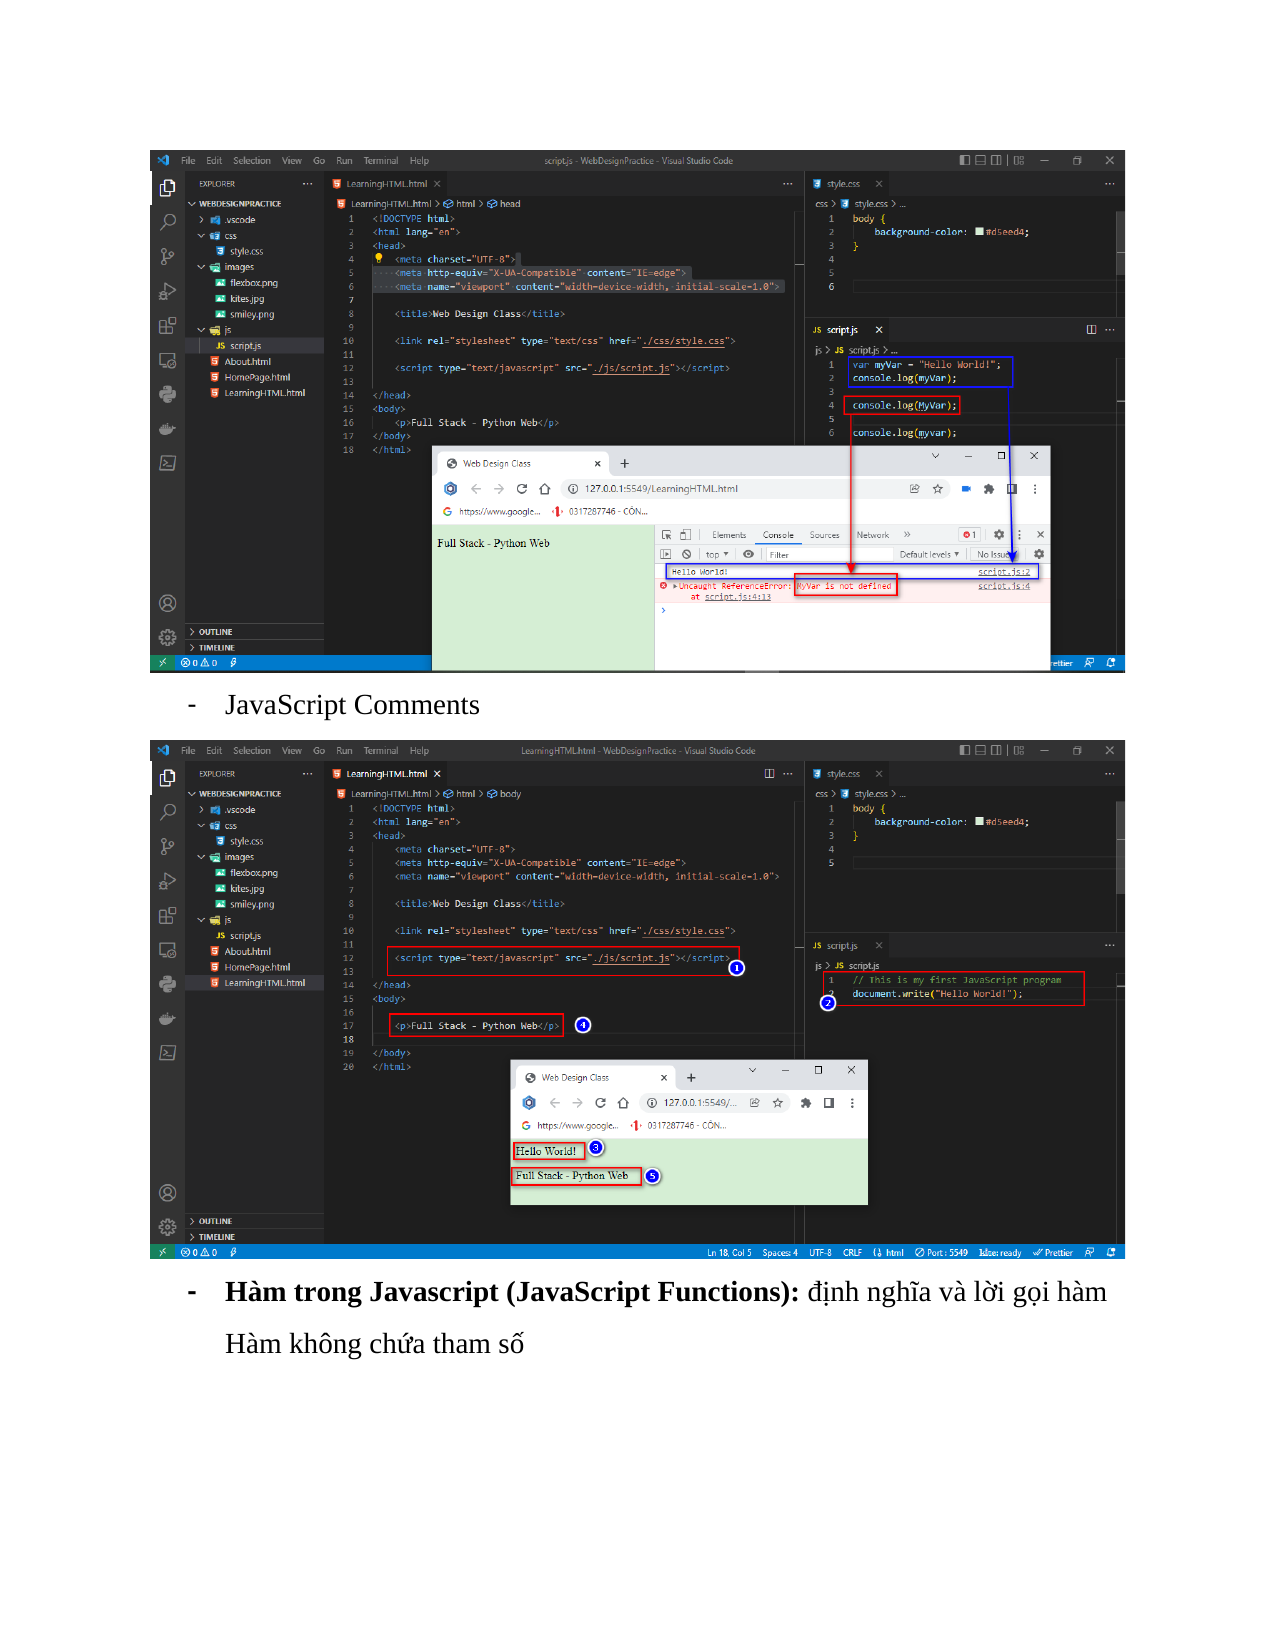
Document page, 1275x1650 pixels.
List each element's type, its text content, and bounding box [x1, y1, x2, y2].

picture [150, 150, 1125, 673]
picture [150, 740, 1125, 1259]
list Hàm không chứa tham số [225, 1326, 1125, 1360]
list Hàm trong Javascript (JavaScript Functions): định nghĩa và lời gọi hàm [187, 1273, 1125, 1308]
list JavaScript Comments [187, 686, 1125, 722]
